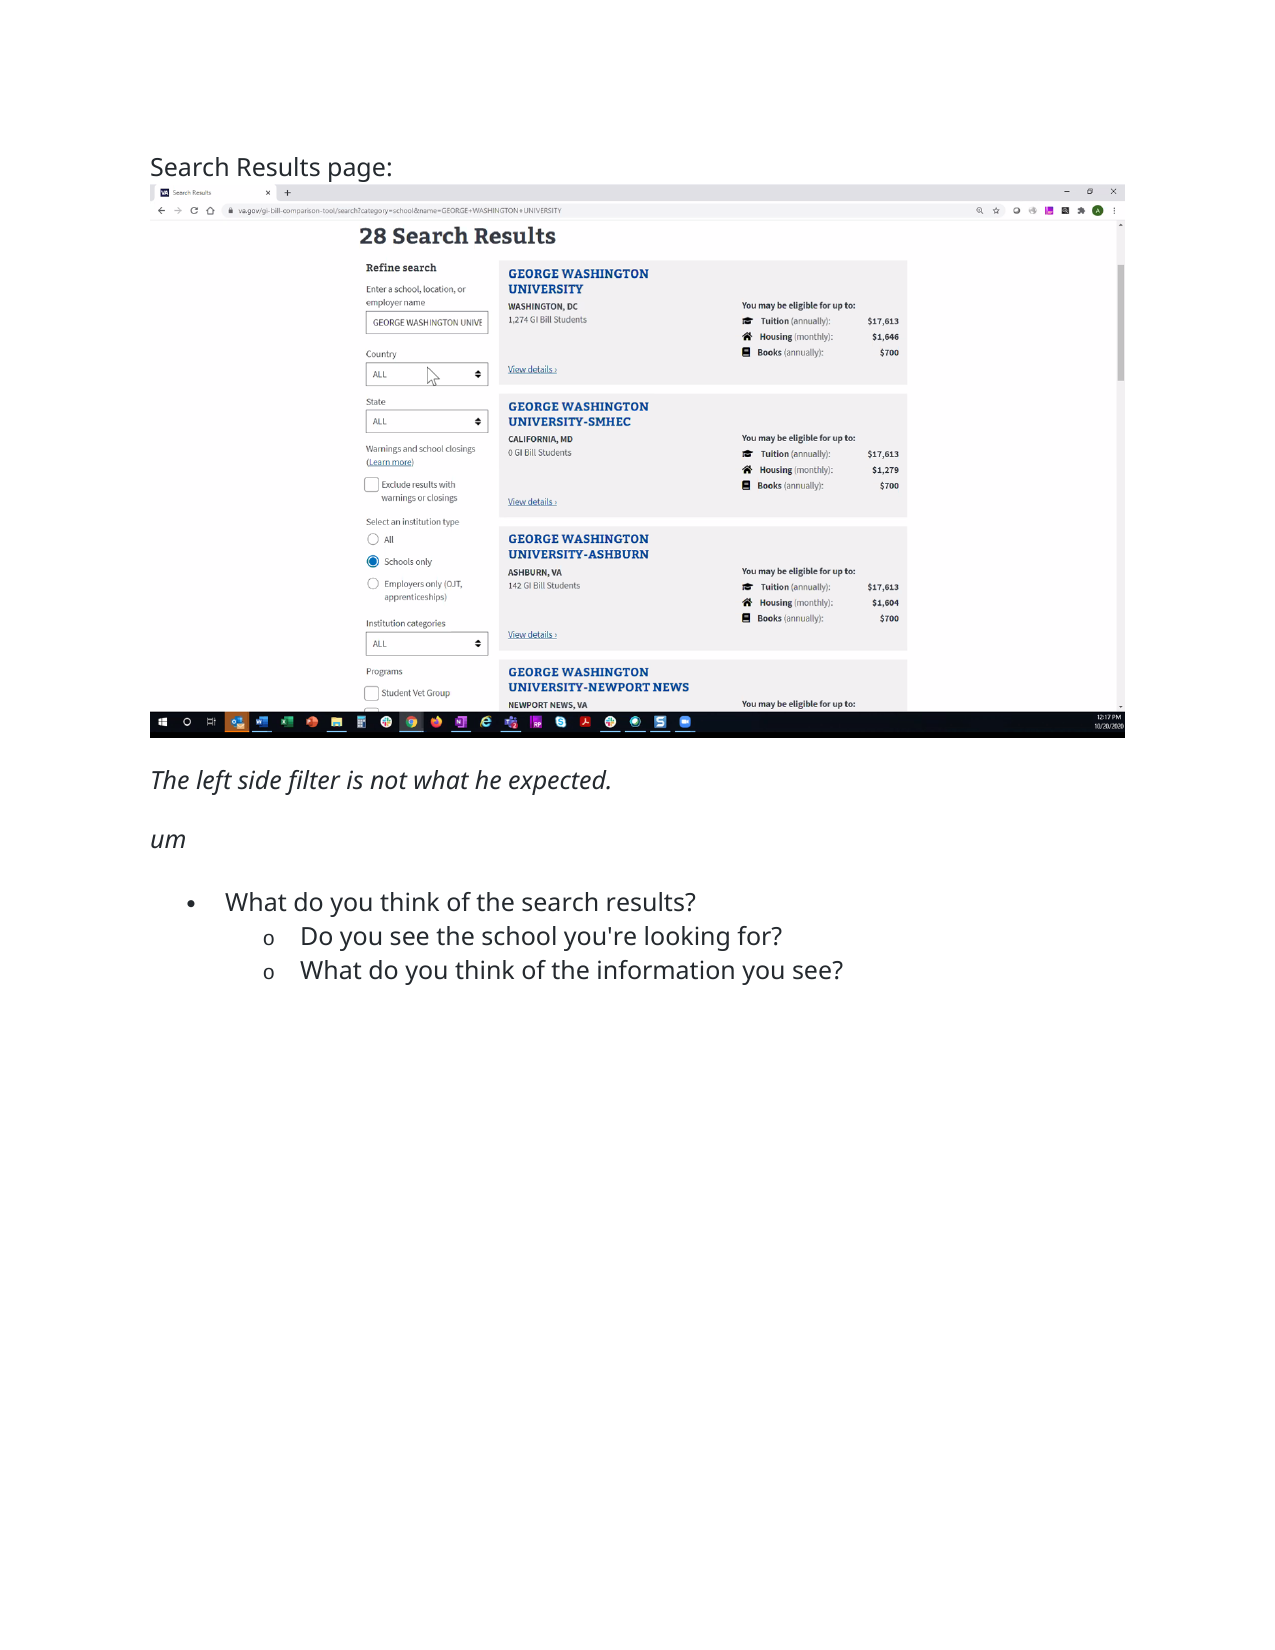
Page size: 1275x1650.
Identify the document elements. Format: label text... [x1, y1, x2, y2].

text um [150, 822, 1125, 856]
list What do you think of the information you see? [262, 953, 1125, 987]
text Search Results page: [150, 150, 1125, 184]
list What do you think of the search results? [187, 885, 1125, 919]
list Do you see the school you're looking for? [262, 919, 1125, 953]
picture [150, 184, 1125, 738]
text The left side filter is not what he expected. [150, 763, 1125, 797]
